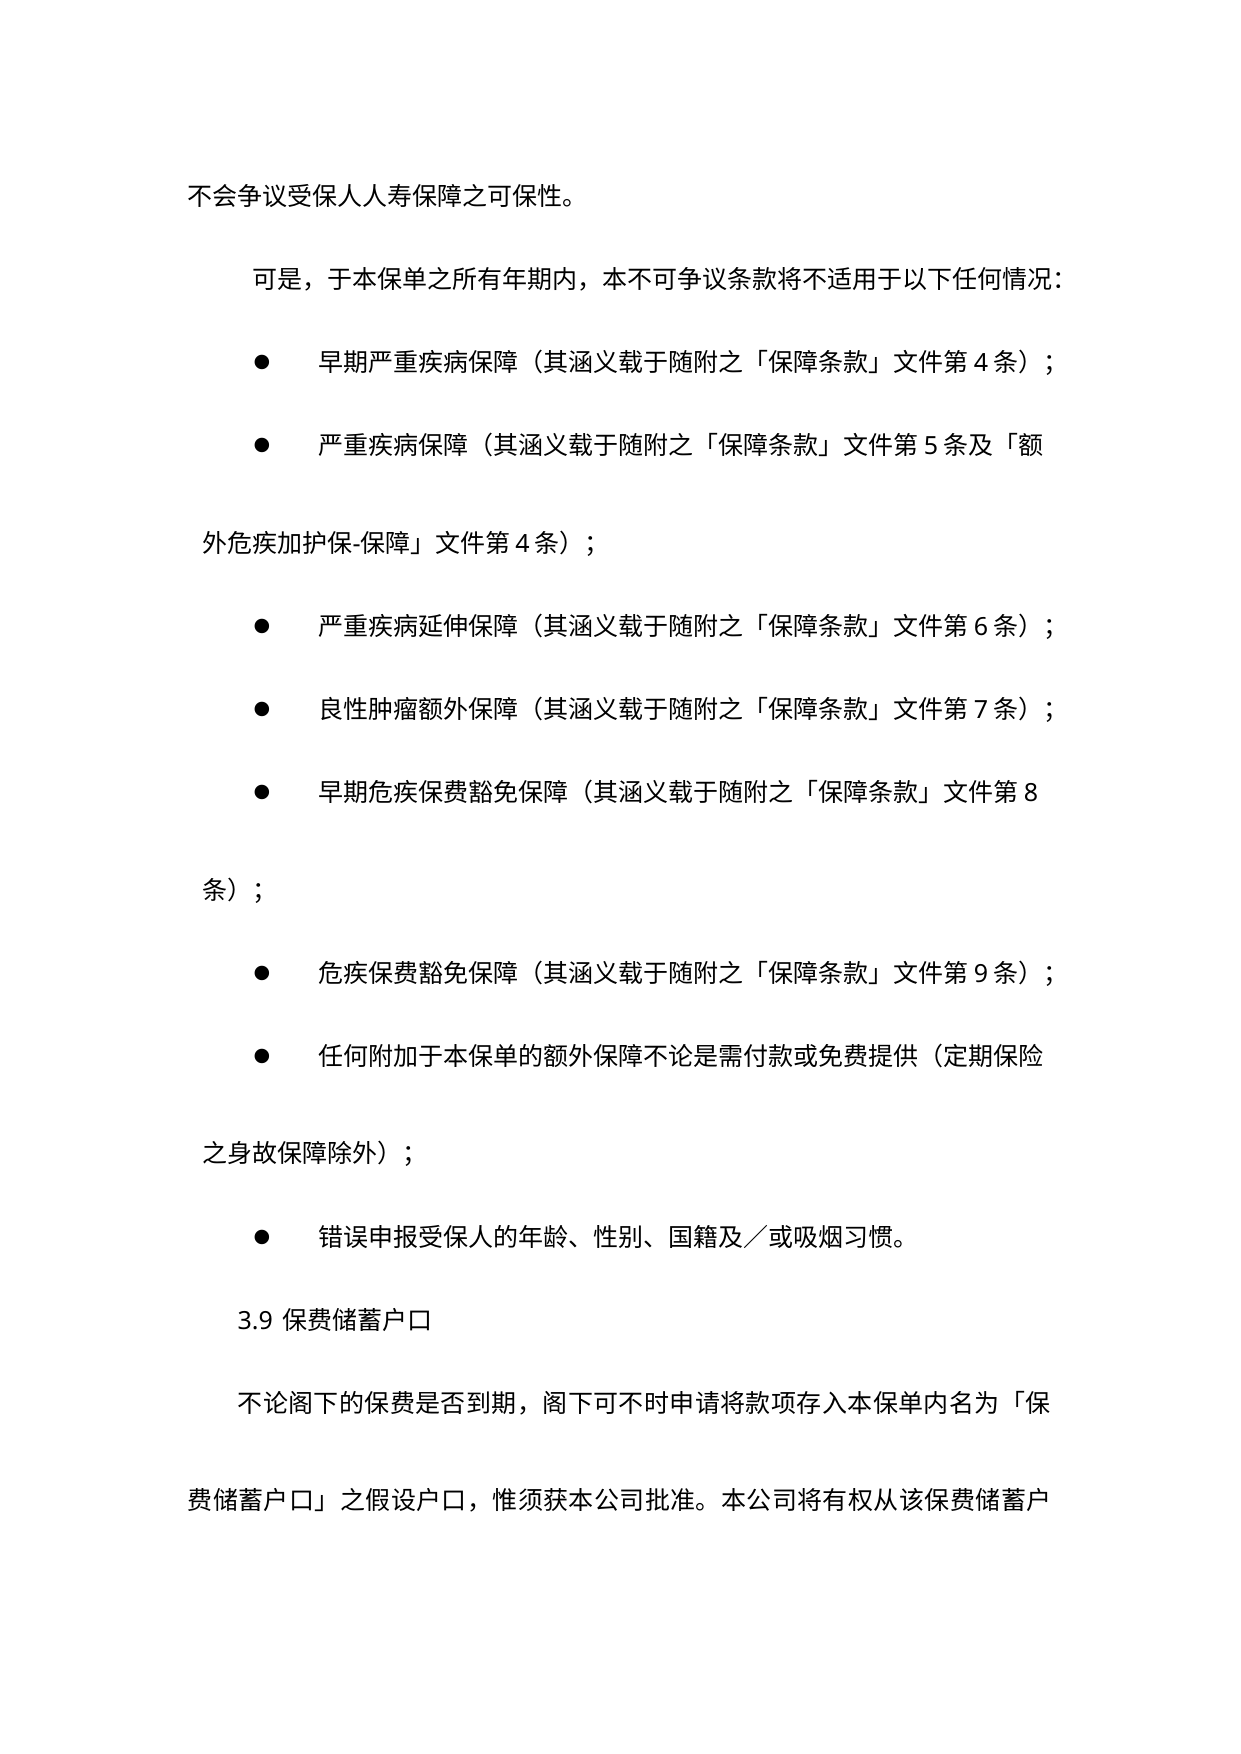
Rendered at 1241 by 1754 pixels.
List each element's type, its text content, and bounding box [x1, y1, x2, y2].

list 保费储蓄户口 [237, 1286, 1053, 1351]
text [187, 1369, 1053, 1531]
text 可是，于本保单之所有年期内，本不可争议条款将不适用于以下任何情况： [202, 245, 1053, 310]
list 错误申报受保人的年龄、性别、国籍及／或吸烟习惯。 [202, 1203, 1053, 1268]
list 良性肿瘤额外保障（其涵义载于随附之「保障条款」文件第7条）； [202, 675, 1053, 740]
list 严重疾病保障（其涵义载于随附之「保障条款」文件第5条及「额外危疾加护保-保障」文件第4条）； [202, 411, 1053, 574]
list 任何附加于本保单的额外保障不论是需付款或免费提供（定期保险之身故保障除外）； [202, 1022, 1053, 1184]
list 早期危疾保费豁免保障（其涵义载于随附之「保障条款」文件第8条）； [202, 758, 1053, 921]
list 早期严重疾病保障（其涵义载于随附之「保障条款」文件第4条）； [202, 328, 1053, 393]
list 危疾保费豁免保障（其涵义载于随附之「保障条款」文件第9条）； [202, 939, 1053, 1004]
list 严重疾病延伸保障（其涵义载于随附之「保障条款」文件第6条）； [202, 592, 1053, 657]
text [187, 162, 1053, 227]
